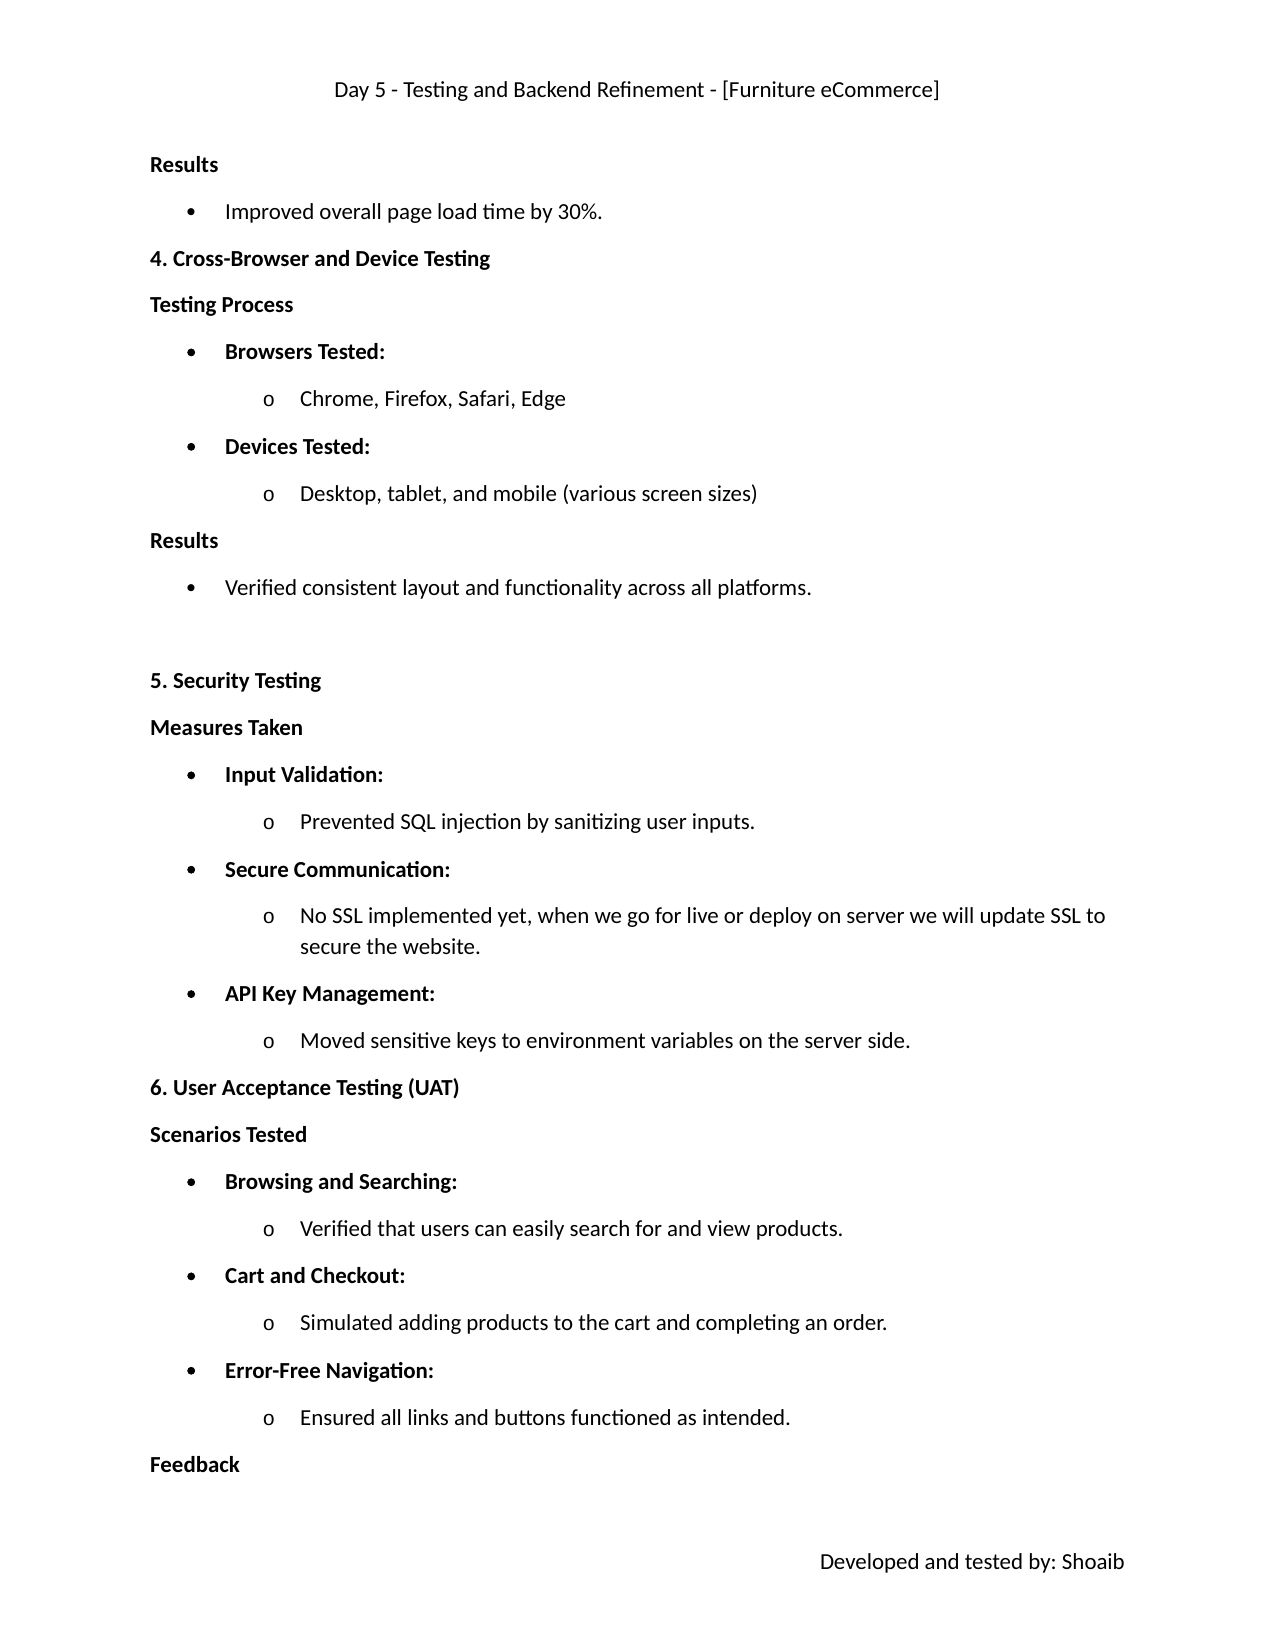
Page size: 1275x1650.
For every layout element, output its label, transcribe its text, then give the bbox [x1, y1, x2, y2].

text Results [150, 150, 1125, 178]
list Chrome, Firefox, Safari, Edge [262, 384, 1125, 413]
list Error-Free Navigation: [187, 1356, 1125, 1384]
text 5. Security Testing [150, 667, 1125, 695]
list Moved sensitive keys to environment variables on the server side. [262, 1026, 1125, 1054]
list Prevented SQL injection by sanitizing user inputs. [262, 807, 1125, 836]
text 6. User Acceptance Testing (UAT) [150, 1073, 1125, 1101]
list Cart and Checkout: [187, 1261, 1125, 1289]
list No SSL implemented yet, when we go for live or deploy on server we will update SSL to secure the website. [262, 902, 1125, 960]
list Ensured all links and buttons functioned as intended. [262, 1403, 1125, 1431]
list Input Validation: [187, 760, 1125, 788]
list API Key Management: [187, 979, 1125, 1007]
list Desktop, tablet, and mobile (various screen sizes) [262, 479, 1125, 507]
text Testing Process [150, 291, 1125, 319]
text Results [150, 526, 1125, 554]
text 4. Cross-Browser and Device Testing [150, 244, 1125, 272]
list Improved overall page load time by 30%. [187, 197, 1125, 225]
text Measures Taken [150, 713, 1125, 742]
list Secure Communication: [187, 855, 1125, 883]
text Scenarios Tested [150, 1120, 1125, 1148]
list Browsers Tested: [187, 337, 1125, 366]
text Feedback [150, 1450, 1125, 1478]
list Browsing and Searching: [187, 1167, 1125, 1195]
list Verified consistent layout and functionality across all platforms. [187, 573, 1125, 601]
list Devices Tested: [187, 432, 1125, 460]
list Verified that users can easily search for and view products. [262, 1214, 1125, 1243]
list Simulated adding products to the cart and completing an order. [262, 1308, 1125, 1337]
